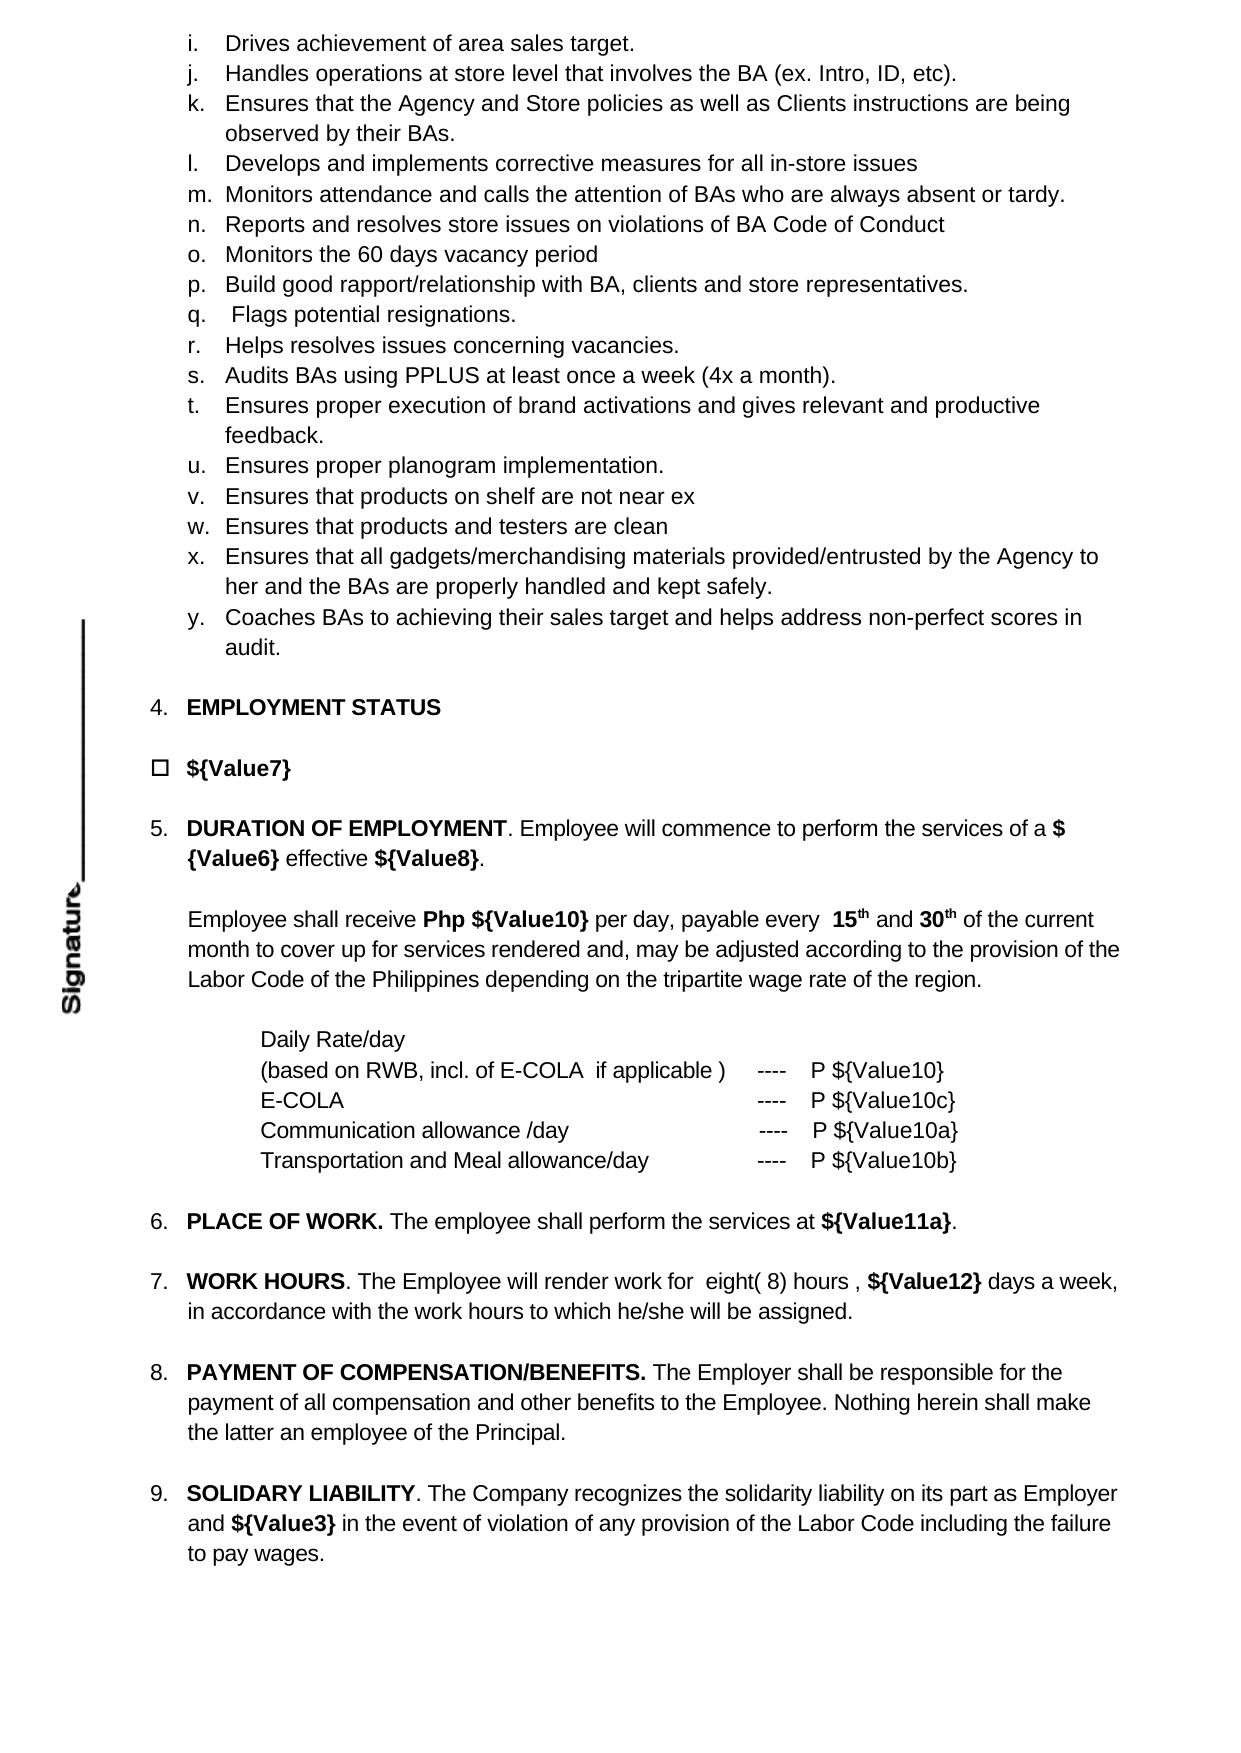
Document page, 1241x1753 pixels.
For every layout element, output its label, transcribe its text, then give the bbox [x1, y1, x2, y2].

list DURATION OF EMPLOYMENT. Employee will commence to perform the services of a ${Value6} effective ${Value8}. [150, 815, 1128, 872]
list WORK HOURS. The Employee will render work for eight( 8) hours , ${Value12} days a week, in accordance with the work hours to which he/she will be assigned. [150, 1268, 1128, 1325]
text Employee shall receive Php ${Value10} per day, payable every 15th and 30th of the current month to cover up for services rendered and, may be adjusted according to the provision of the Labor Code of the Philippines depending on the tripartite wage rate of the region. [187, 906, 1128, 992]
list Audits BAs using PPLUS at least once a week (4x a month). [187, 362, 1128, 388]
list Reports and resolves store issues on violations of BA Code of Conduct [187, 211, 1128, 237]
list Develops and implements corrective measures for all in-store issues [187, 150, 1128, 177]
list Ensures that the Agency and Store policies as well as Clients instructions are being observed by their BAs. [187, 90, 1128, 147]
list SOLIDARY LIABILITY. The Company recognizes the solidarity liability on its part as Employer and ${Value3} in the event of violation of any provision of the Labor Code including the failure to pay wages. [150, 1479, 1128, 1566]
text Transportation and Meal allowance/day ---- P ${Value10b} [187, 1147, 1128, 1174]
list Build good rapport/relationship with BA, clients and store representatives. [187, 271, 1128, 298]
list Handles operations at store level that involves the BA (ex. Intro, ID, etc). [187, 60, 1128, 86]
list Drives achievement of area sales target. [187, 29, 1128, 56]
list Ensures that all gadgets/merchandising materials provided/entrusted by the Agency to her and the BAs are properly handled and kept safely. [187, 543, 1128, 600]
picture [60, 619, 84, 1013]
list Ensures proper execution of brand activations and gives relevant and productive feedback. [187, 392, 1128, 449]
text Communication allowance /day ---- P ${Value10a} [187, 1117, 1128, 1143]
list Ensures that products and testers are clean [187, 513, 1128, 539]
list EMPLOYMENT STATUS [150, 694, 1128, 721]
list Coaches BAs to achieving their sales target and helps address non-perfect scores in audit. [187, 603, 1128, 660]
text (based on RWB, incl. of E-COLA if applicable ) ---- P ${Value10} [187, 1057, 1128, 1083]
text Daily Rate/day [187, 1026, 1128, 1053]
list PLACE OF WORK. The employee shall perform the services at ${Value11a}. [150, 1208, 1128, 1234]
list PAYMENT OF COMPENSATION/BENEFITS. The Employer shall be responsible for the payment of all compensation and other benefits to the Employee. Nothing herein shall make the latter an employee of the Principal. [150, 1359, 1128, 1446]
list Helps resolves issues concerning vacancies. [187, 332, 1128, 358]
list Monitors the 60 days vacancy period [187, 241, 1128, 267]
list Monitors attendance and calls the attention of BAs who are always absent or tardy. [187, 181, 1128, 207]
list Ensures that products on shelf are not near ex [187, 483, 1128, 509]
text E-COLA ---- P ${Value10c} [187, 1087, 1128, 1113]
list Flags potential resignations. [187, 301, 1128, 328]
list Ensures proper planogram implementation. [187, 452, 1128, 479]
list ${Value7} [150, 754, 1128, 781]
